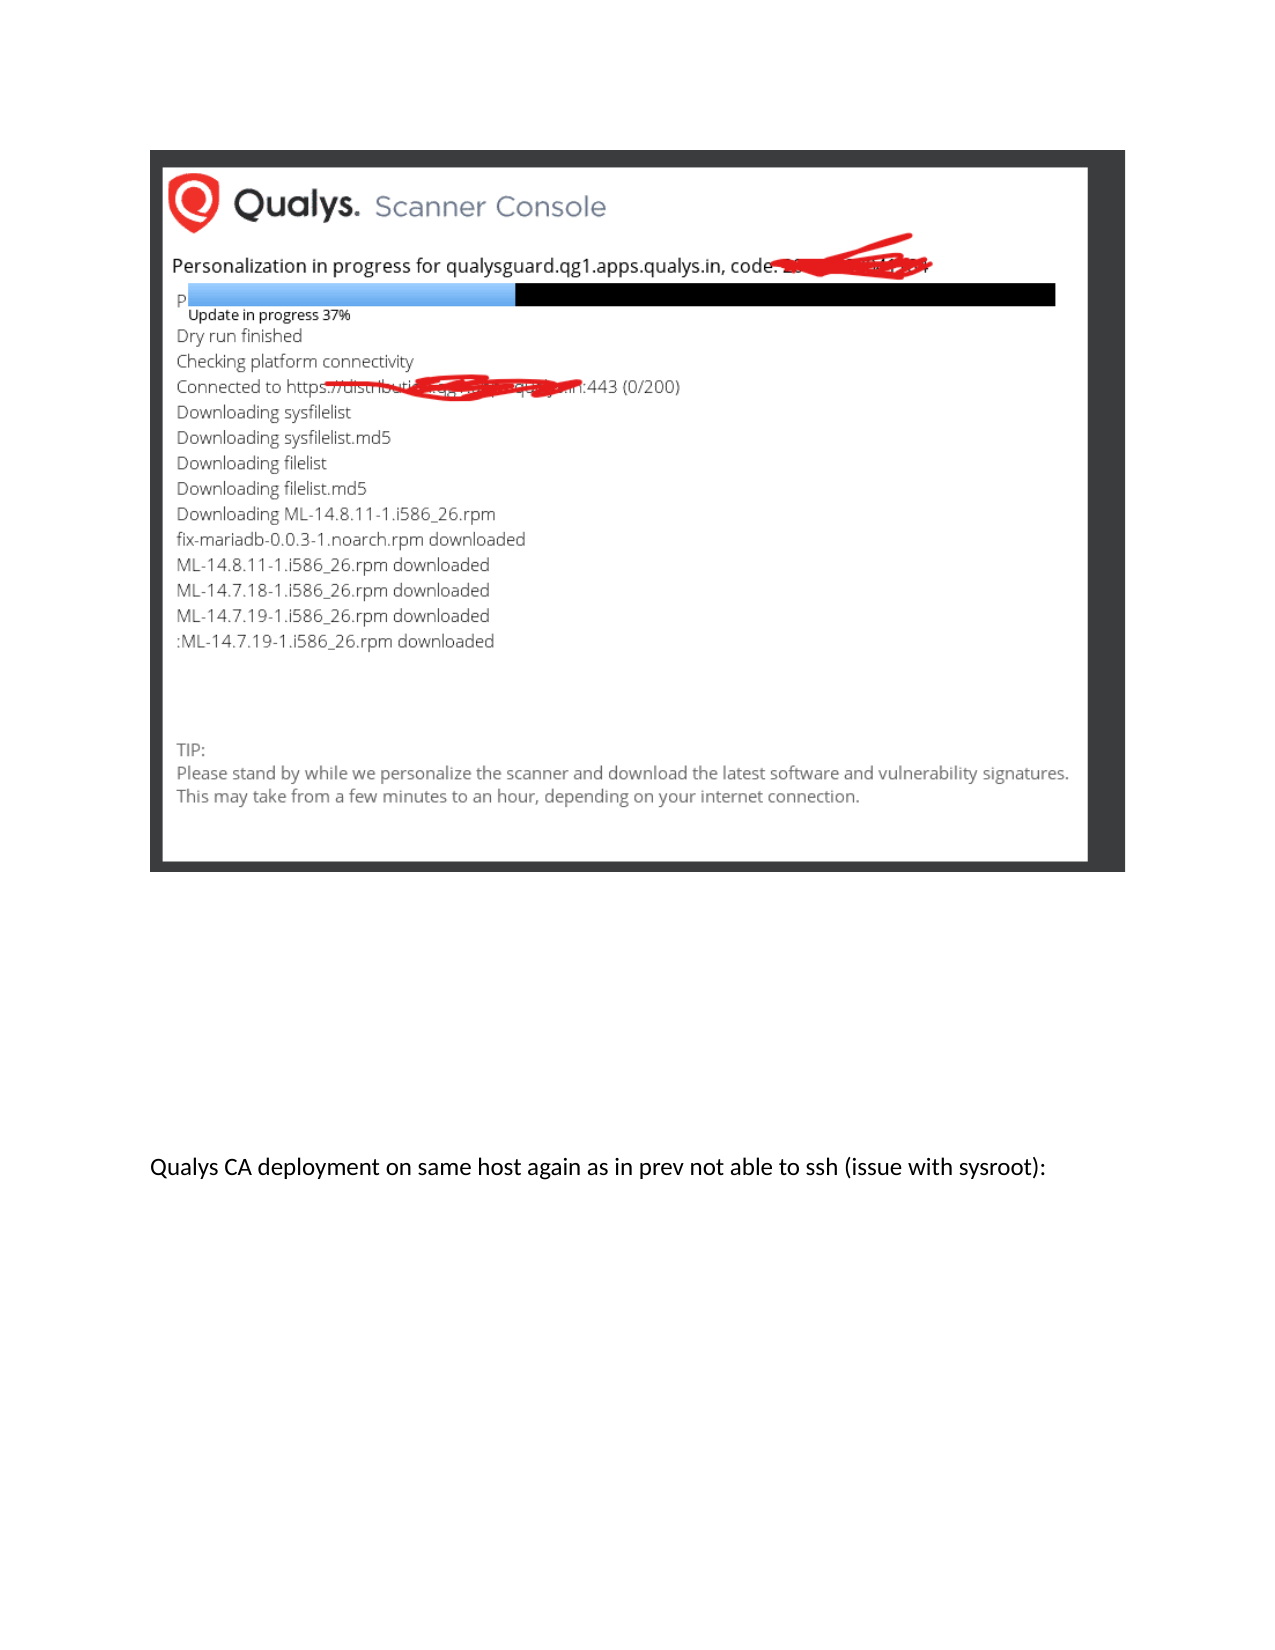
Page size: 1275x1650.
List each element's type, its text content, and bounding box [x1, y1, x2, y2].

picture [150, 150, 1125, 872]
text Qualys CA deployment on same host again as in prev not able to ssh (issue with sysroot): [150, 1151, 1125, 1182]
